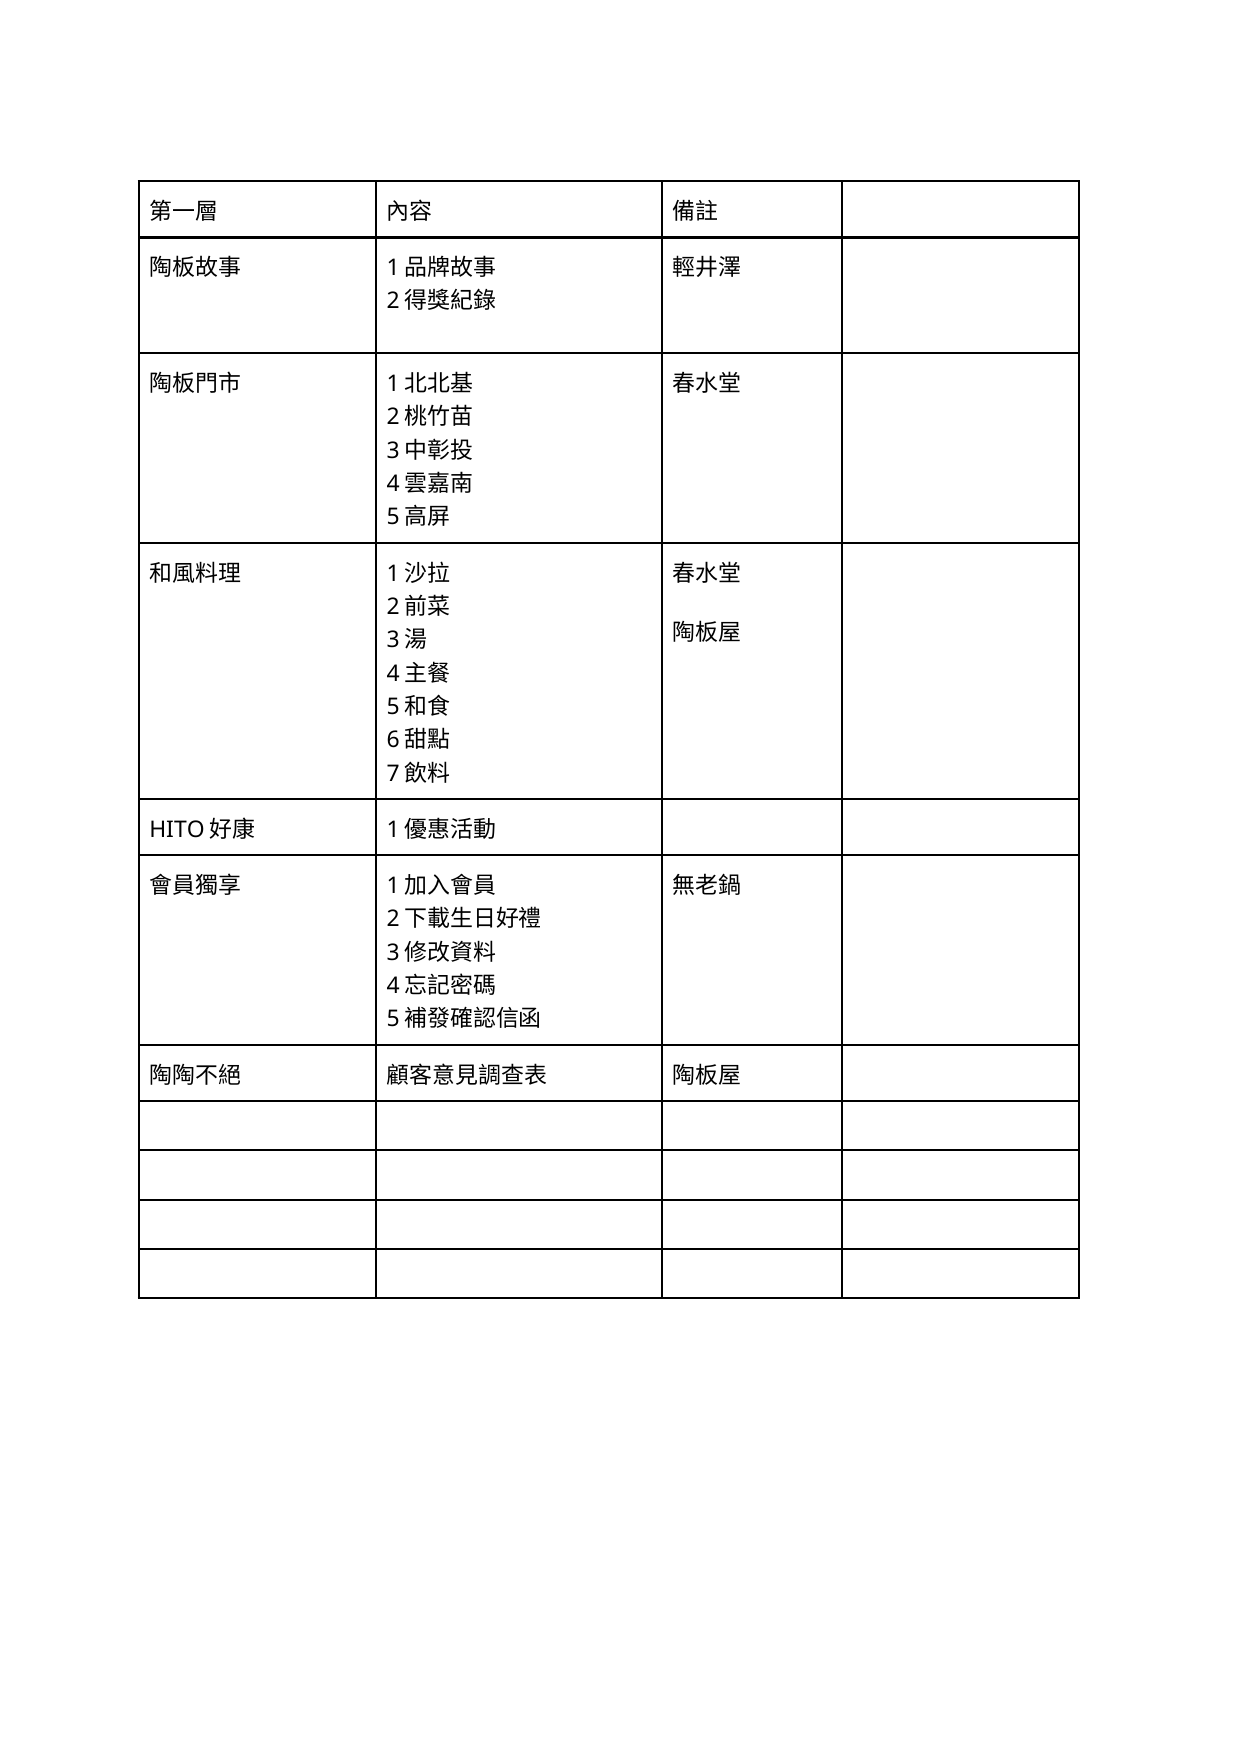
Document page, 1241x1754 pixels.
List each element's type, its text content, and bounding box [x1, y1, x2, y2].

table_cell 無老鍋 [663, 856, 841, 1044]
table_cell [140, 1250, 375, 1297]
table_cell [843, 1201, 1078, 1248]
table_cell 1加入會員 2下載生日好禮 3修改資料 4忘記密碼 5補發確認信函 [377, 856, 661, 1044]
table_cell 會員獨享 [140, 856, 375, 1044]
table_cell 1品牌故事 2得獎紀錄 [377, 239, 661, 352]
table_cell [843, 1151, 1078, 1199]
table_cell [843, 1102, 1078, 1149]
table_cell 春水堂 陶板屋 [663, 544, 841, 798]
table_cell [377, 1250, 661, 1297]
table_cell 陶板故事 [140, 239, 375, 352]
table_cell [663, 800, 841, 854]
table_cell [843, 1250, 1078, 1297]
table_cell 陶板屋 [663, 1046, 841, 1100]
table_header 內容 [377, 182, 661, 236]
table_cell 和風料理 [140, 544, 375, 798]
table_cell [377, 1201, 661, 1248]
table_cell 1沙拉 2前菜 3湯 4主餐 5和食 6甜點 7飲料 [377, 544, 661, 798]
table_cell [140, 1201, 375, 1248]
table_cell [843, 800, 1078, 854]
table_header 第一層 [140, 182, 375, 236]
table_cell [843, 354, 1078, 542]
table_cell [140, 1151, 375, 1199]
table_cell [843, 544, 1078, 798]
table_cell 輕井澤 [663, 239, 841, 352]
table_cell 春水堂 [663, 354, 841, 542]
table_cell 1北北基 2桃竹苗 3中彰投 4雲嘉南 5高屏 [377, 354, 661, 542]
table_cell [663, 1201, 841, 1248]
table_cell 顧客意見調查表 [377, 1046, 661, 1100]
table_cell [843, 856, 1078, 1044]
table_cell HITO好康 [140, 800, 375, 854]
table_header 備註 [663, 182, 841, 236]
table_cell [843, 1046, 1078, 1100]
table_cell [663, 1102, 841, 1149]
table_cell [377, 1151, 661, 1199]
table_cell 1優惠活動 [377, 800, 661, 854]
table_cell 陶陶不絕 [140, 1046, 375, 1100]
table_cell [663, 1250, 841, 1297]
table_cell [663, 1151, 841, 1199]
table_header [843, 182, 1078, 236]
table_cell [377, 1102, 661, 1149]
table_cell [843, 239, 1078, 352]
table_cell [140, 1102, 375, 1149]
table_cell 陶板門市 [140, 354, 375, 542]
